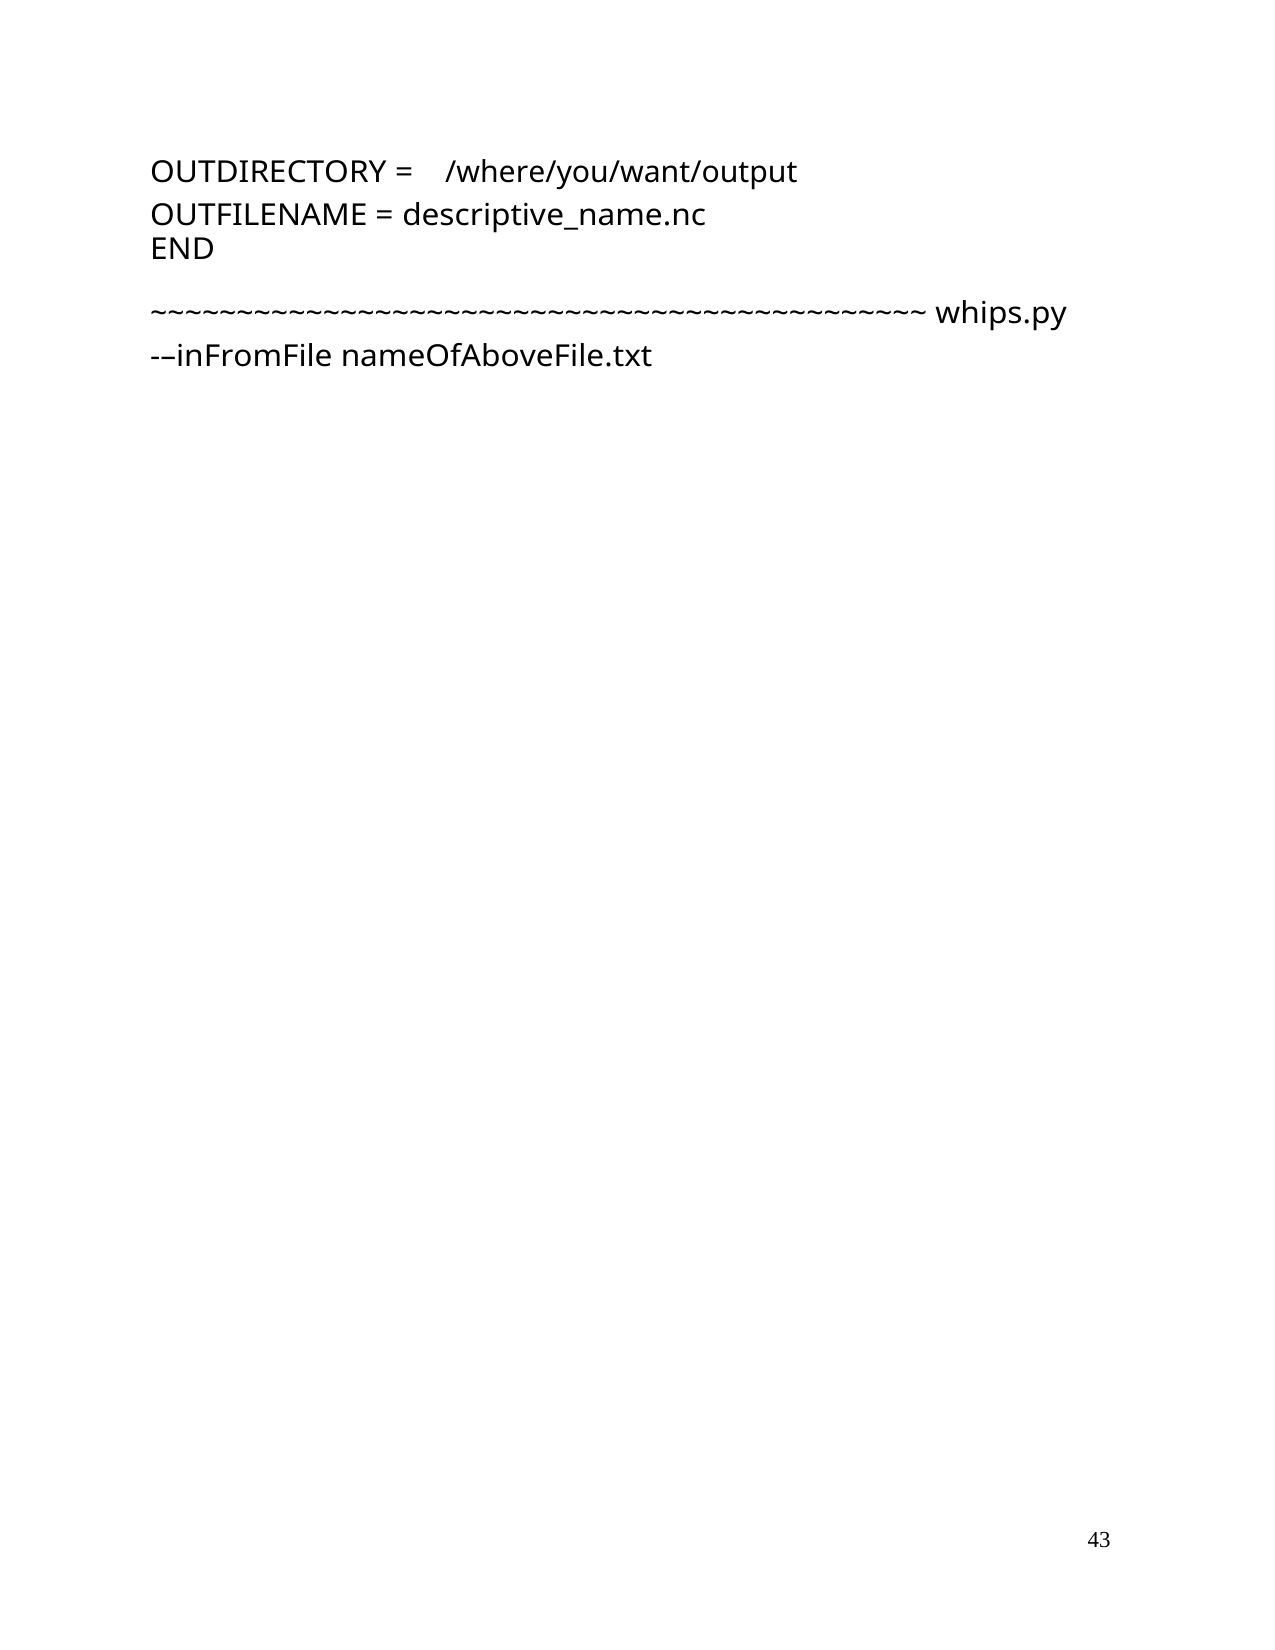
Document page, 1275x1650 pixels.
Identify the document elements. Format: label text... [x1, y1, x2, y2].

text ~~~~~~~~~~~~~~~~~~~~~~~~~~~~~~~~~~~~~~~~~~~~~ whips.py -–inFromFile nameOfAboveFile.txt [150, 291, 1094, 375]
text END [150, 235, 1187, 265]
text OUTDIRECTORY = /where/you/want/output OUTFILENAME = descriptive_name.nc [150, 151, 859, 234]
